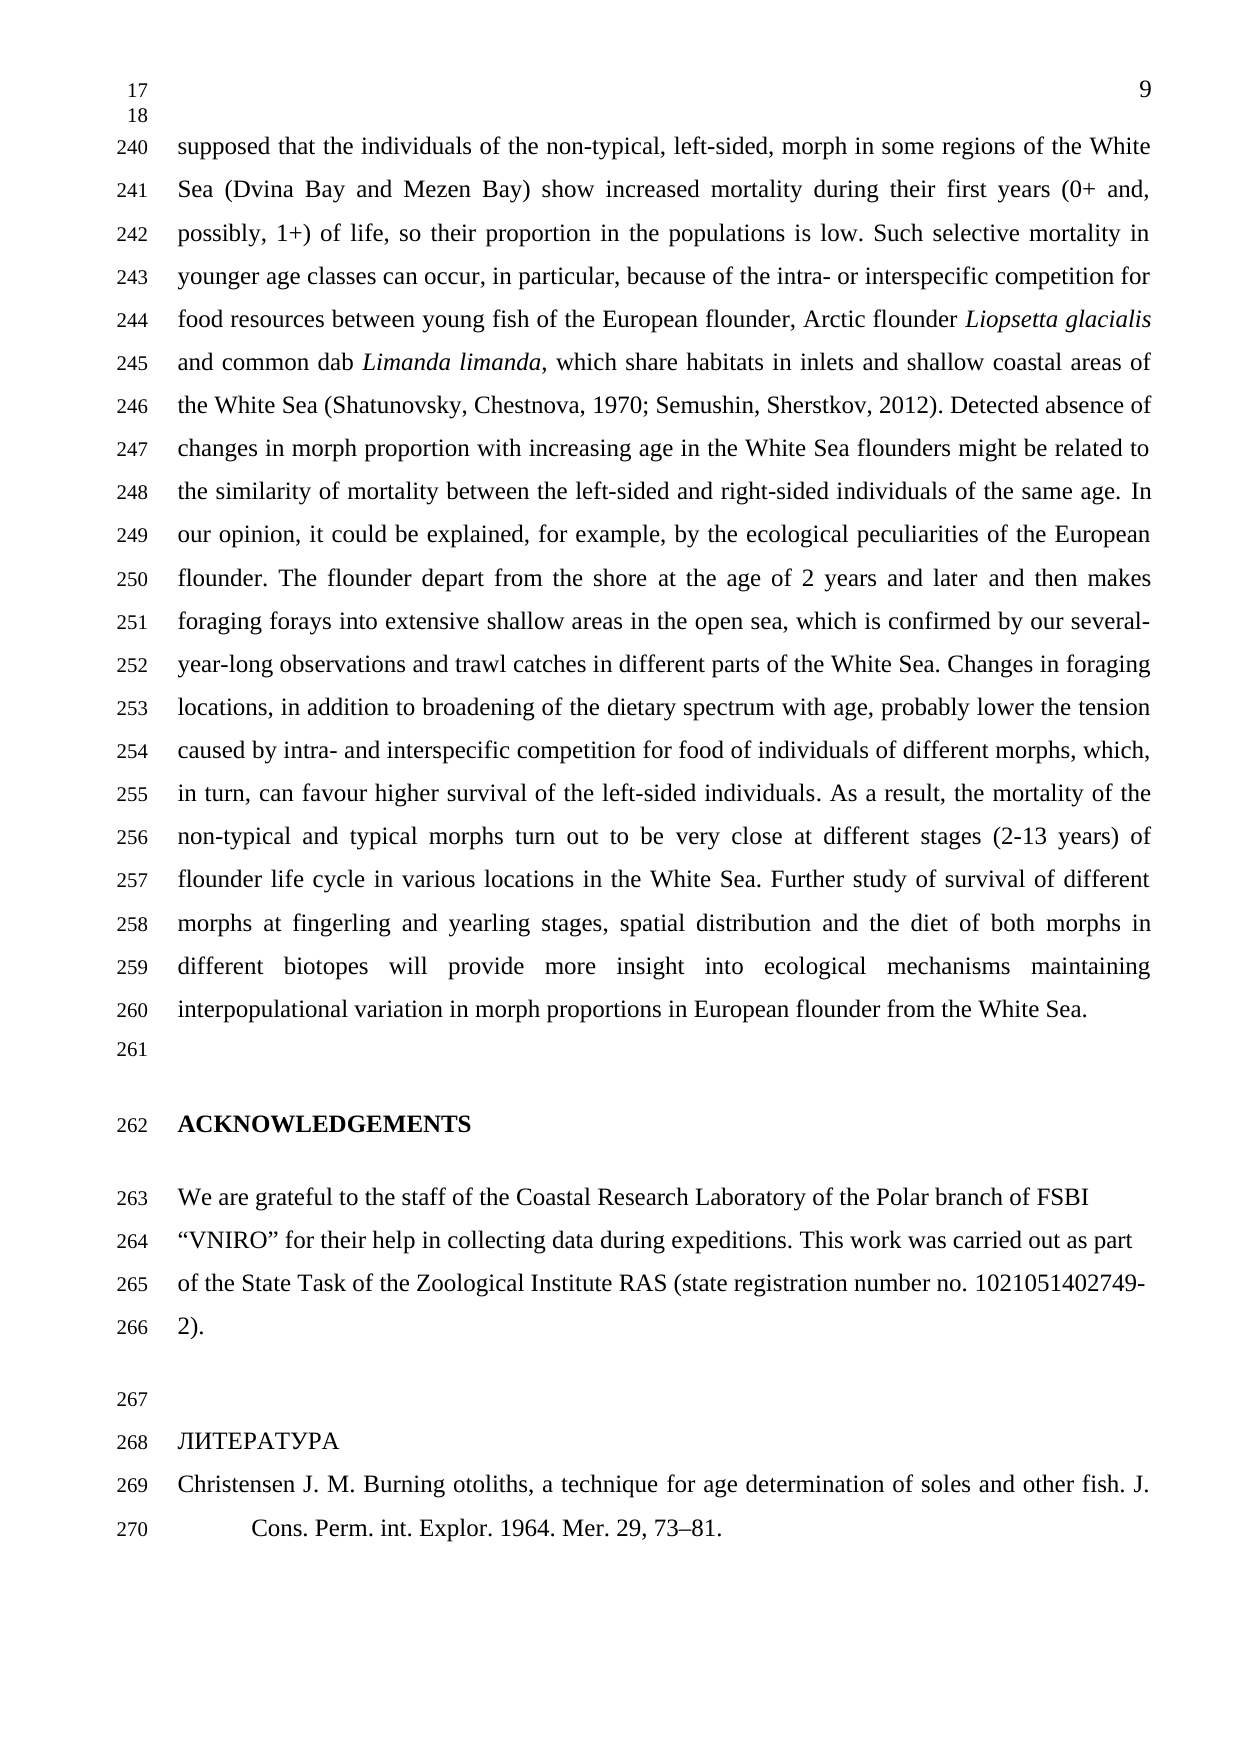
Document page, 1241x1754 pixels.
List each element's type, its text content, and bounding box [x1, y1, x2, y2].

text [177, 131, 1152, 1023]
text We are grateful to the staff of the Coastal Research Laboratory of the Polar branch of FSBI “VNIRO” for their help in collecting data during expeditions. This work was carried out as part of the State Task of the Zoological Institute RAS (state registration number no. 1021051402749-2). [177, 1182, 1152, 1340]
text ЛИТЕРАТУРА [177, 1426, 1152, 1455]
text Christensen J. M. Burning otoliths, a technique for age determination of soles and other fish. J. Cons. Perm. int. Explor. 1964. Mer. 29, 73–81. [177, 1469, 1152, 1541]
text ACKNOWLEDGEMENTS [177, 1109, 1152, 1138]
